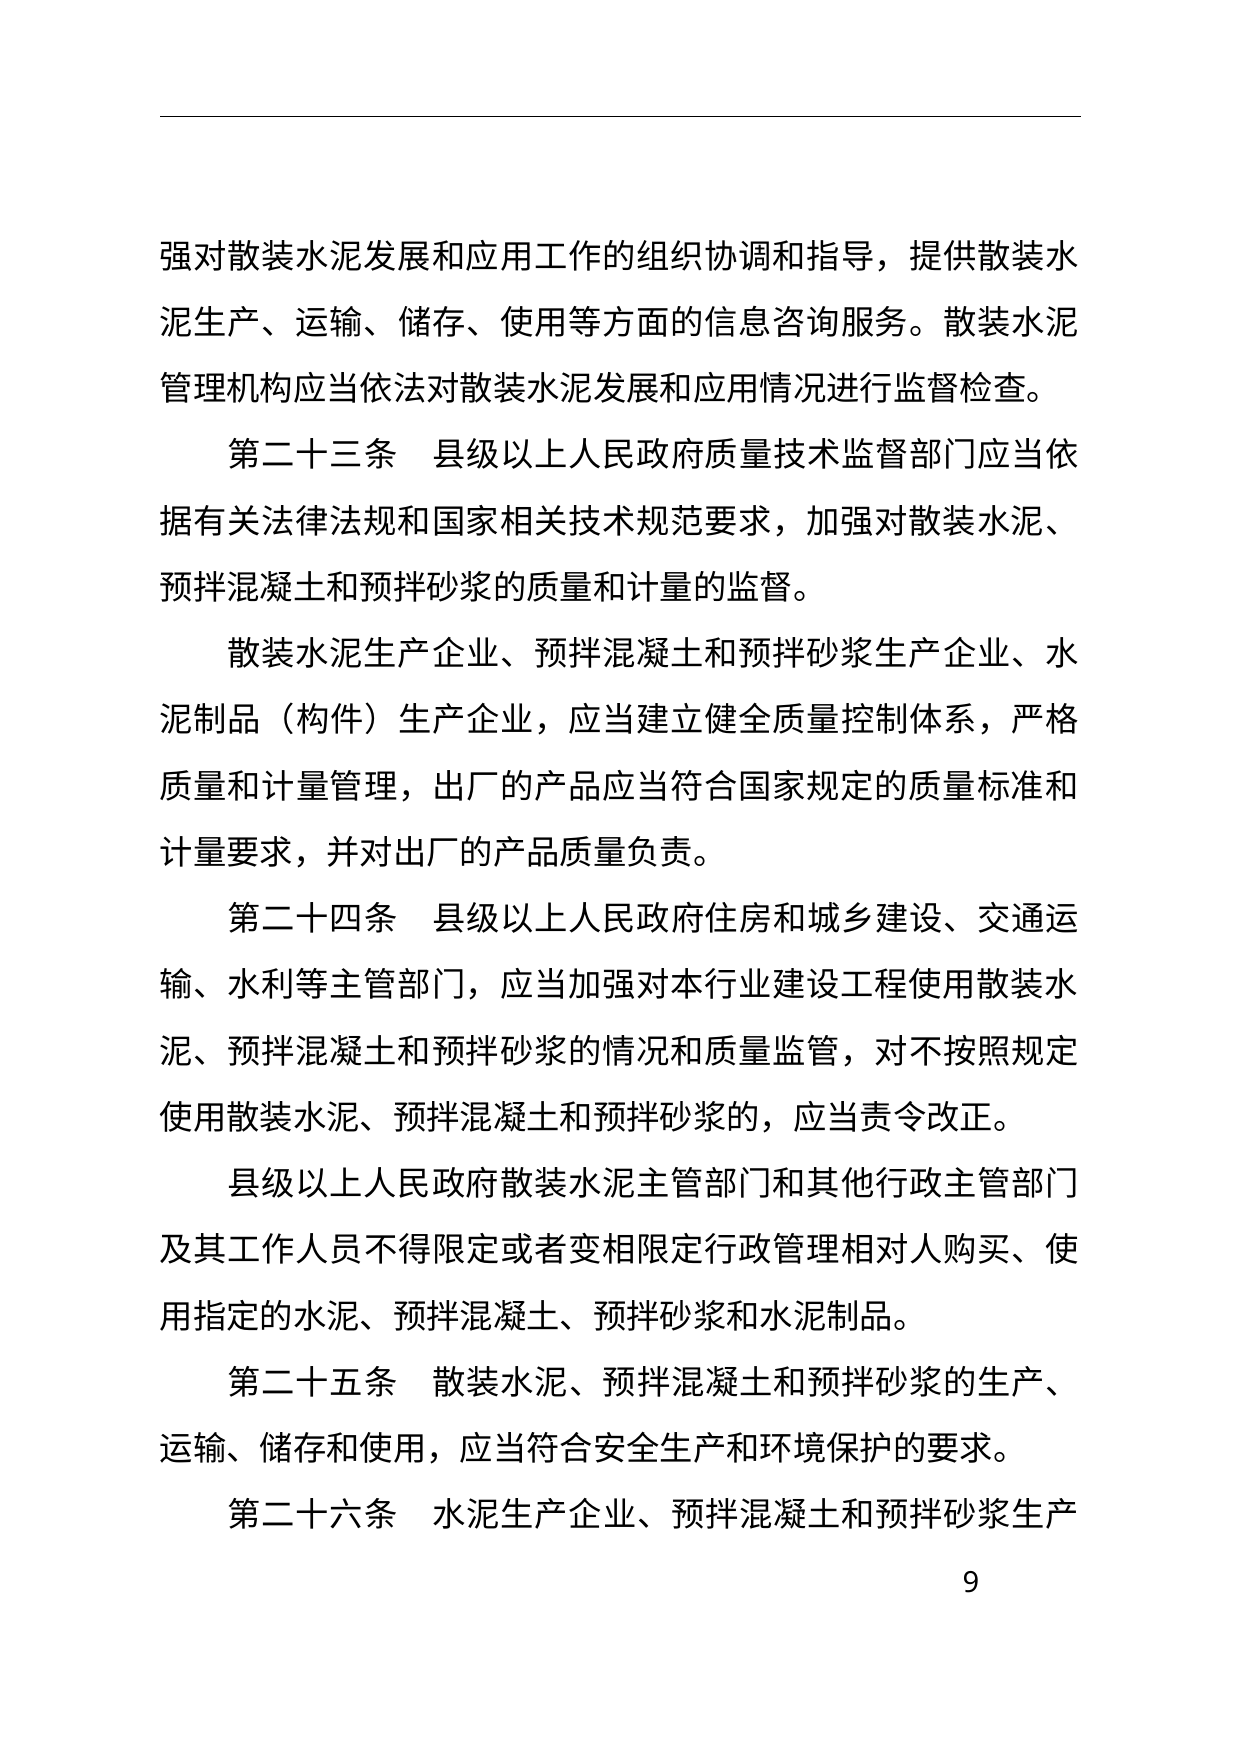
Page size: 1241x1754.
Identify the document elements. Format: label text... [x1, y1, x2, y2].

text 散装水泥生产企业、预拌混凝土和预拌砂浆生产企业、水泥制品（构件）生产企业，应当建立健全质量控制体系，严格质量和计量管理，出厂的产品应当符合国家规定的质量标准和计量要求，并对出厂的产品质量负责。 [159, 618, 1081, 883]
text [159, 1479, 1081, 1545]
text 第二十四条 县级以上人民政府住房和城乡建设、交通运输、水利等主管部门，应当加强对本行业建设工程使用散装水泥、预拌混凝土和预拌砂浆的情况和质量监管，对不按照规定使用散装水泥、预拌混凝土和预拌砂浆的，应当责令改正。 [159, 883, 1081, 1148]
text 第二十五条 散装水泥、预拌混凝土和预拌砂浆的生产、运输、储存和使用，应当符合安全生产和环境保护的要求。 [159, 1347, 1081, 1479]
text 第二十三条 县级以上人民政府质量技术监督部门应当依据有关法律法规和国家相关技术规范要求，加强对散装水泥、预拌混凝土和预拌砂浆的质量和计量的监督。 [159, 419, 1081, 618]
text 县级以上人民政府散装水泥主管部门和其他行政主管部门及其工作人员不得限定或者变相限定行政管理相对人购买、使用指定的水泥、预拌混凝土、预拌砂浆和水泥制品。 [159, 1148, 1081, 1347]
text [159, 220, 1081, 419]
